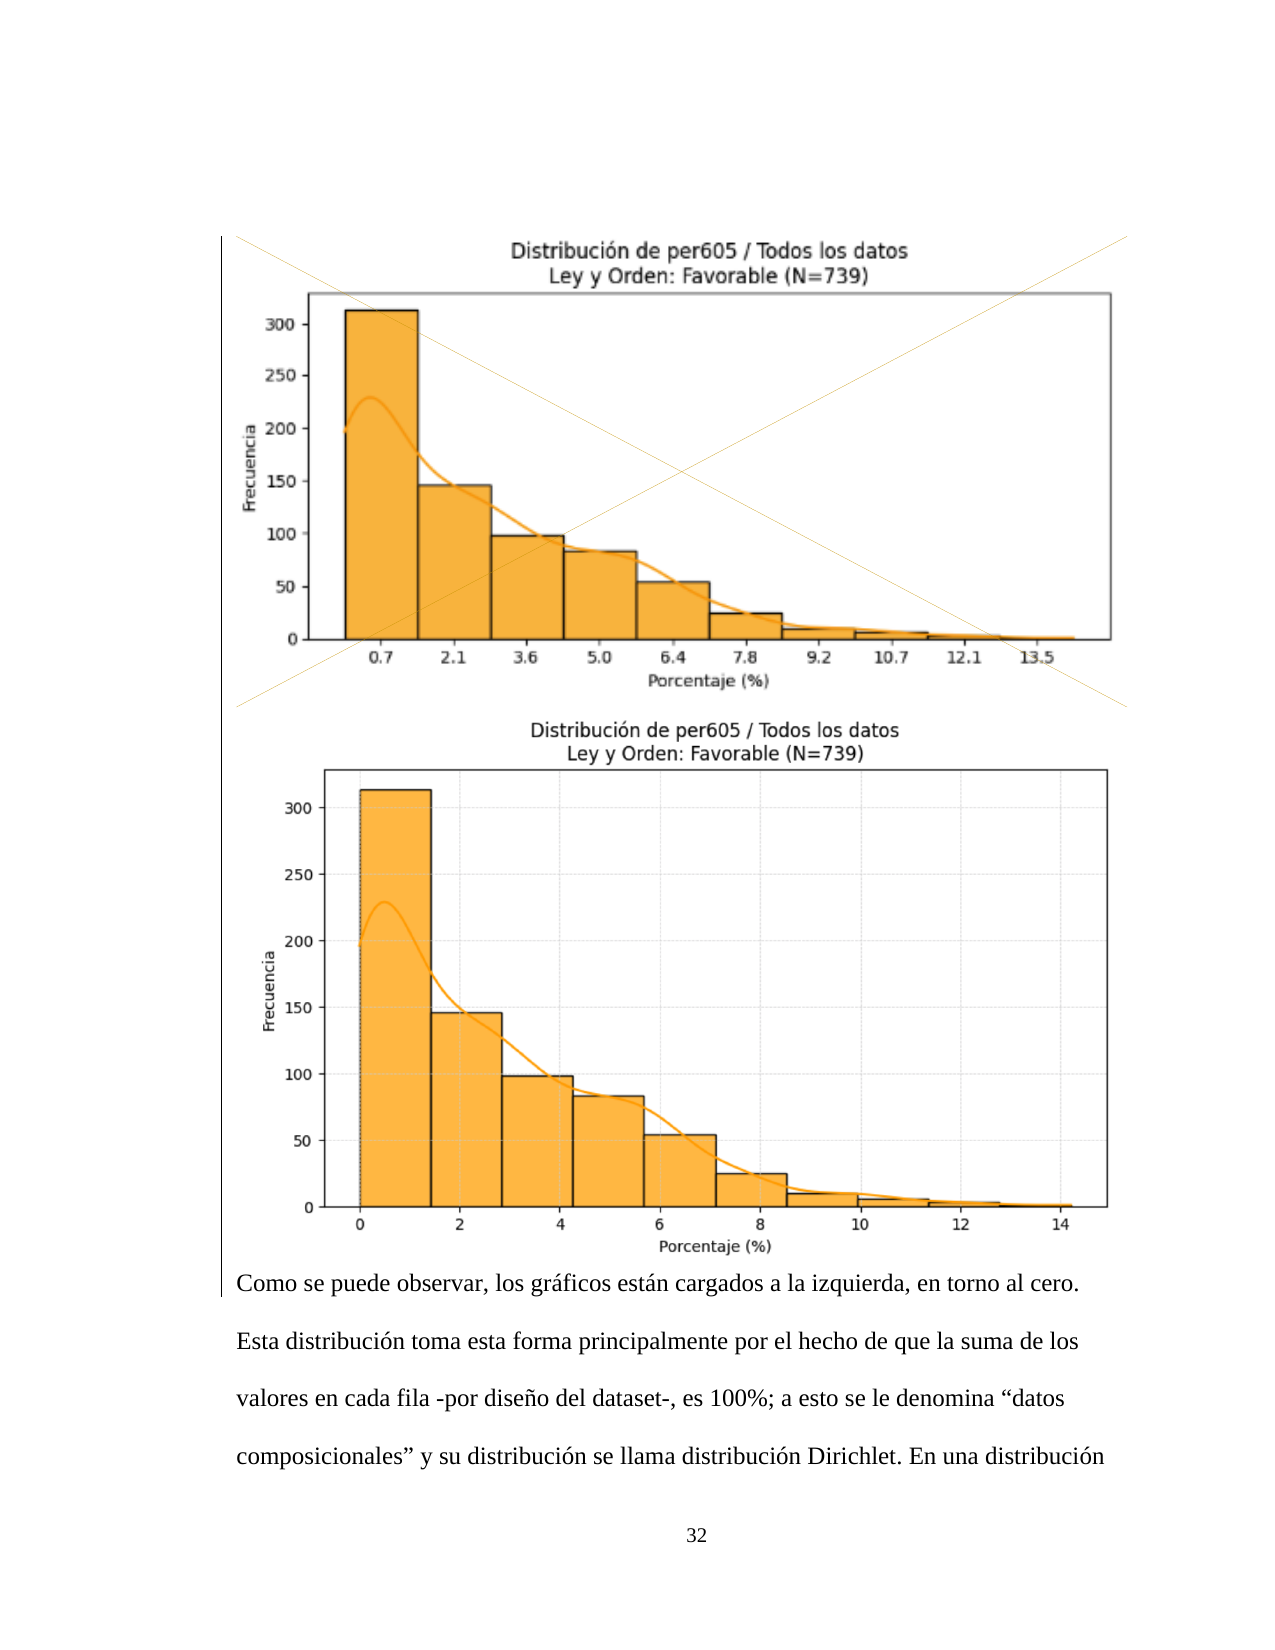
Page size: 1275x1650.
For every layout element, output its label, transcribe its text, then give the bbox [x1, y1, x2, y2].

picture [238, 236, 1125, 471]
picture [684, 237, 1128, 706]
text Como se puede observar, los gráficos están cargados a la izquierda, en torno al cero. [236, 1269, 1127, 1297]
picture [236, 237, 680, 706]
picture [236, 473, 1128, 1269]
